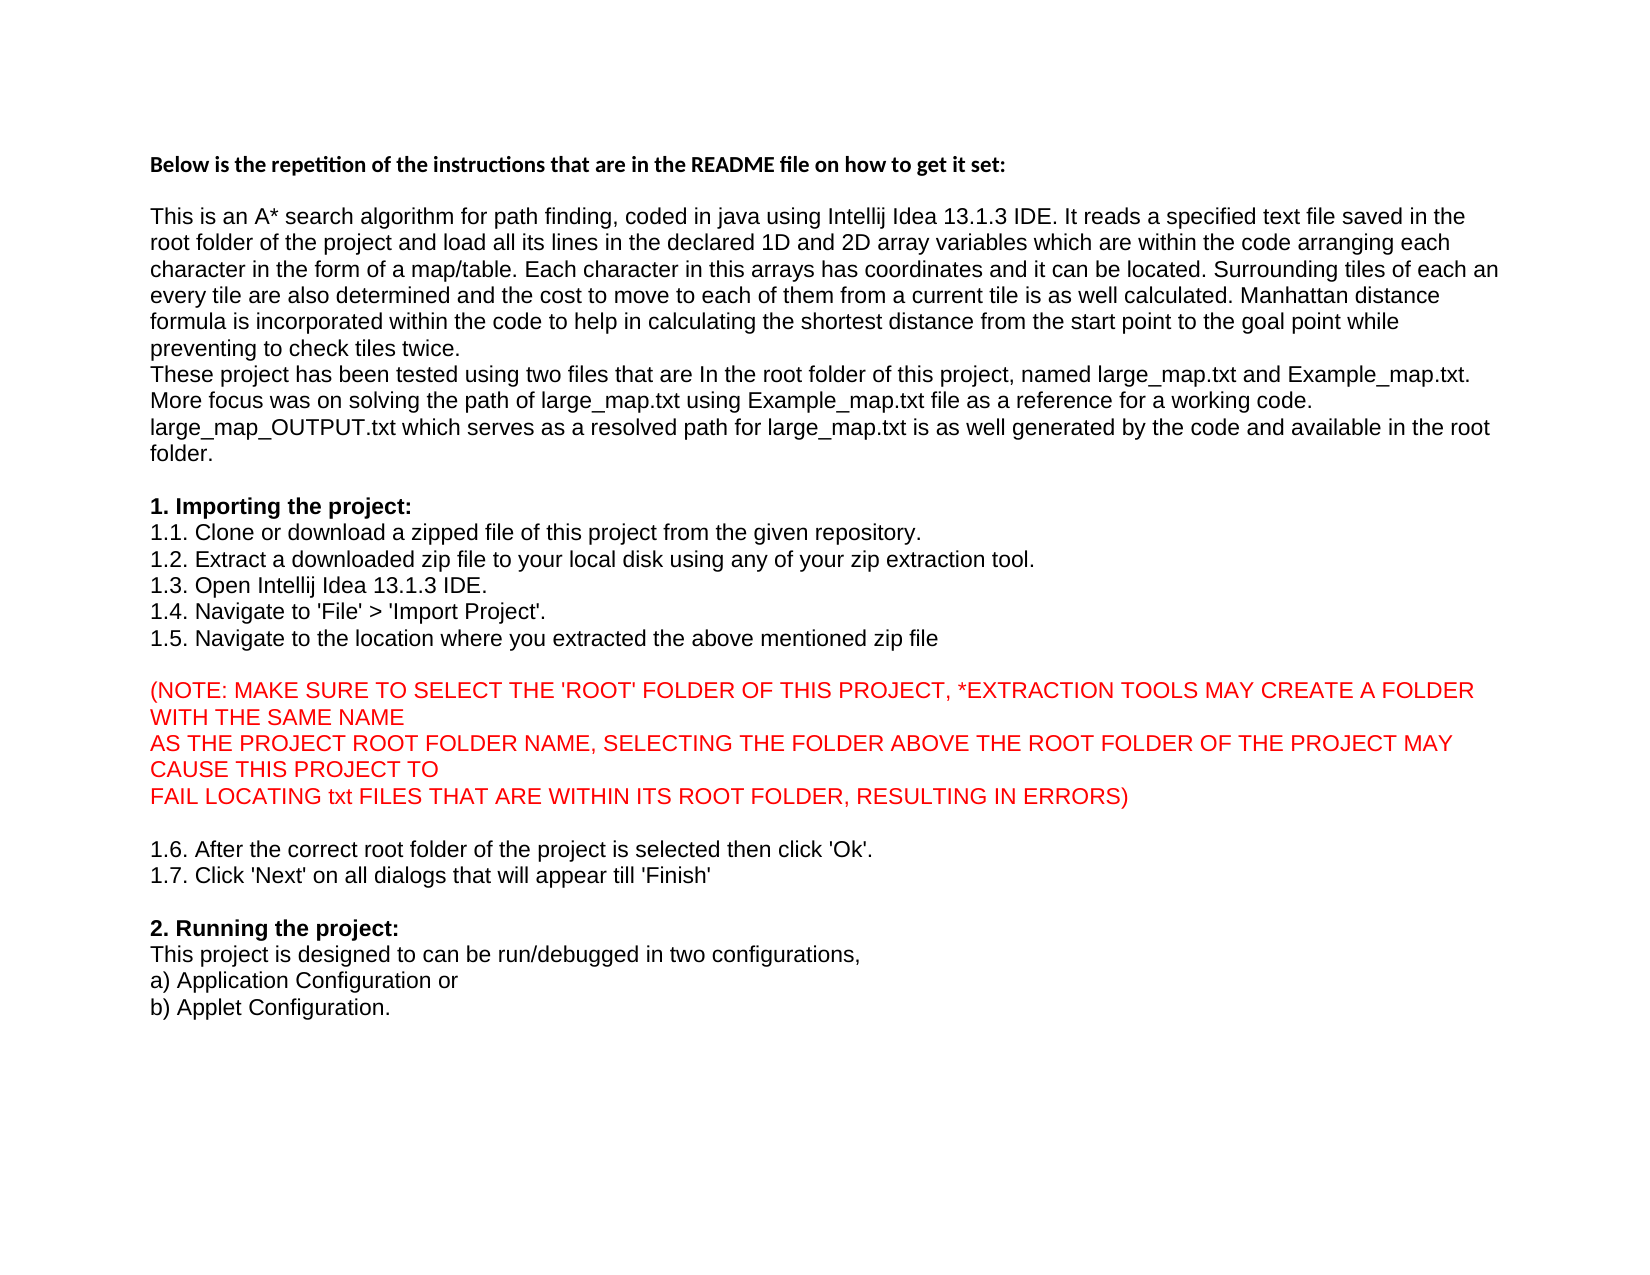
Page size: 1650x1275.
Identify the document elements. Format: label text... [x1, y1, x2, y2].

text 1.4. Navigate to 'File' > 'Import Project'. [150, 598, 1500, 625]
text AS THE PROJECT ROOT FOLDER NAME, SELECTING THE FOLDER ABOVE THE ROOT FOLDER OF THE PROJECT MAY CAUSE THIS PROJECT TO [150, 730, 1500, 783]
text 1.7. Click 'Next' on all dialogs that will appear till 'Finish' [150, 862, 1500, 888]
text 1.3. Open Intellij Idea 13.1.3 IDE. [150, 572, 1500, 598]
text 1.1. Clone or download a zipped file of this project from the given repository. [150, 519, 1500, 546]
text Below is the repetition of the instructions that are in the README file on how to get it set: [150, 150, 1500, 178]
text These project has been tested using two files that are In the root folder of this project, named large_map.txt and Example_map.txt. More focus was on solving the path of large_map.txt using Example_map.txt file as a reference for a working code. large_map_OUTPUT.txt which serves as a resolved path for large_map.txt is as well generated by the code and available in the root folder. [150, 361, 1500, 467]
text 1.6. After the correct root folder of the project is selected then click 'Ok'. [150, 836, 1500, 862]
text FAIL LOCATING txt FILES THAT ARE WITHIN ITS ROOT FOLDER, RESULTING IN ERRORS) [150, 783, 1500, 809]
text b) Applet Configuration. [150, 994, 1500, 1020]
text 1.5. Navigate to the location where you extracted the above mentioned zip file [150, 625, 1500, 651]
text This project is designed to can be run/debugged in two configurations, [150, 941, 1500, 967]
text This is an A* search algorithm for path finding, coded in java using Intellij Idea 13.1.3 IDE. It reads a specified text file saved in the root folder of the project and load all its lines in the declared 1D and 2D array variables which are within the code arranging each character in the form of a map/table. Each character in this arrays has coordinates and it can be located. Surrounding tiles of each an every tile are also determined and the cost to move to each of them from a current tile is as well calculated. Manhattan distance formula is incorporated within the code to help in calculating the shortest distance from the start point to the goal point while preventing to check tiles twice. [150, 203, 1500, 361]
text 1. Importing the project: [150, 493, 1500, 519]
text a) Application Configuration or [150, 967, 1500, 994]
text 1.2. Extract a downloaded zip file to your local disk using any of your zip extraction tool. [150, 546, 1500, 572]
text 2. Running the project: [150, 914, 1500, 941]
text (NOTE: MAKE SURE TO SELECT THE 'ROOT' FOLDER OF THIS PROJECT, *EXTRACTION TOOLS MAY CREATE A FOLDER WITH THE SAME NAME [150, 677, 1500, 730]
